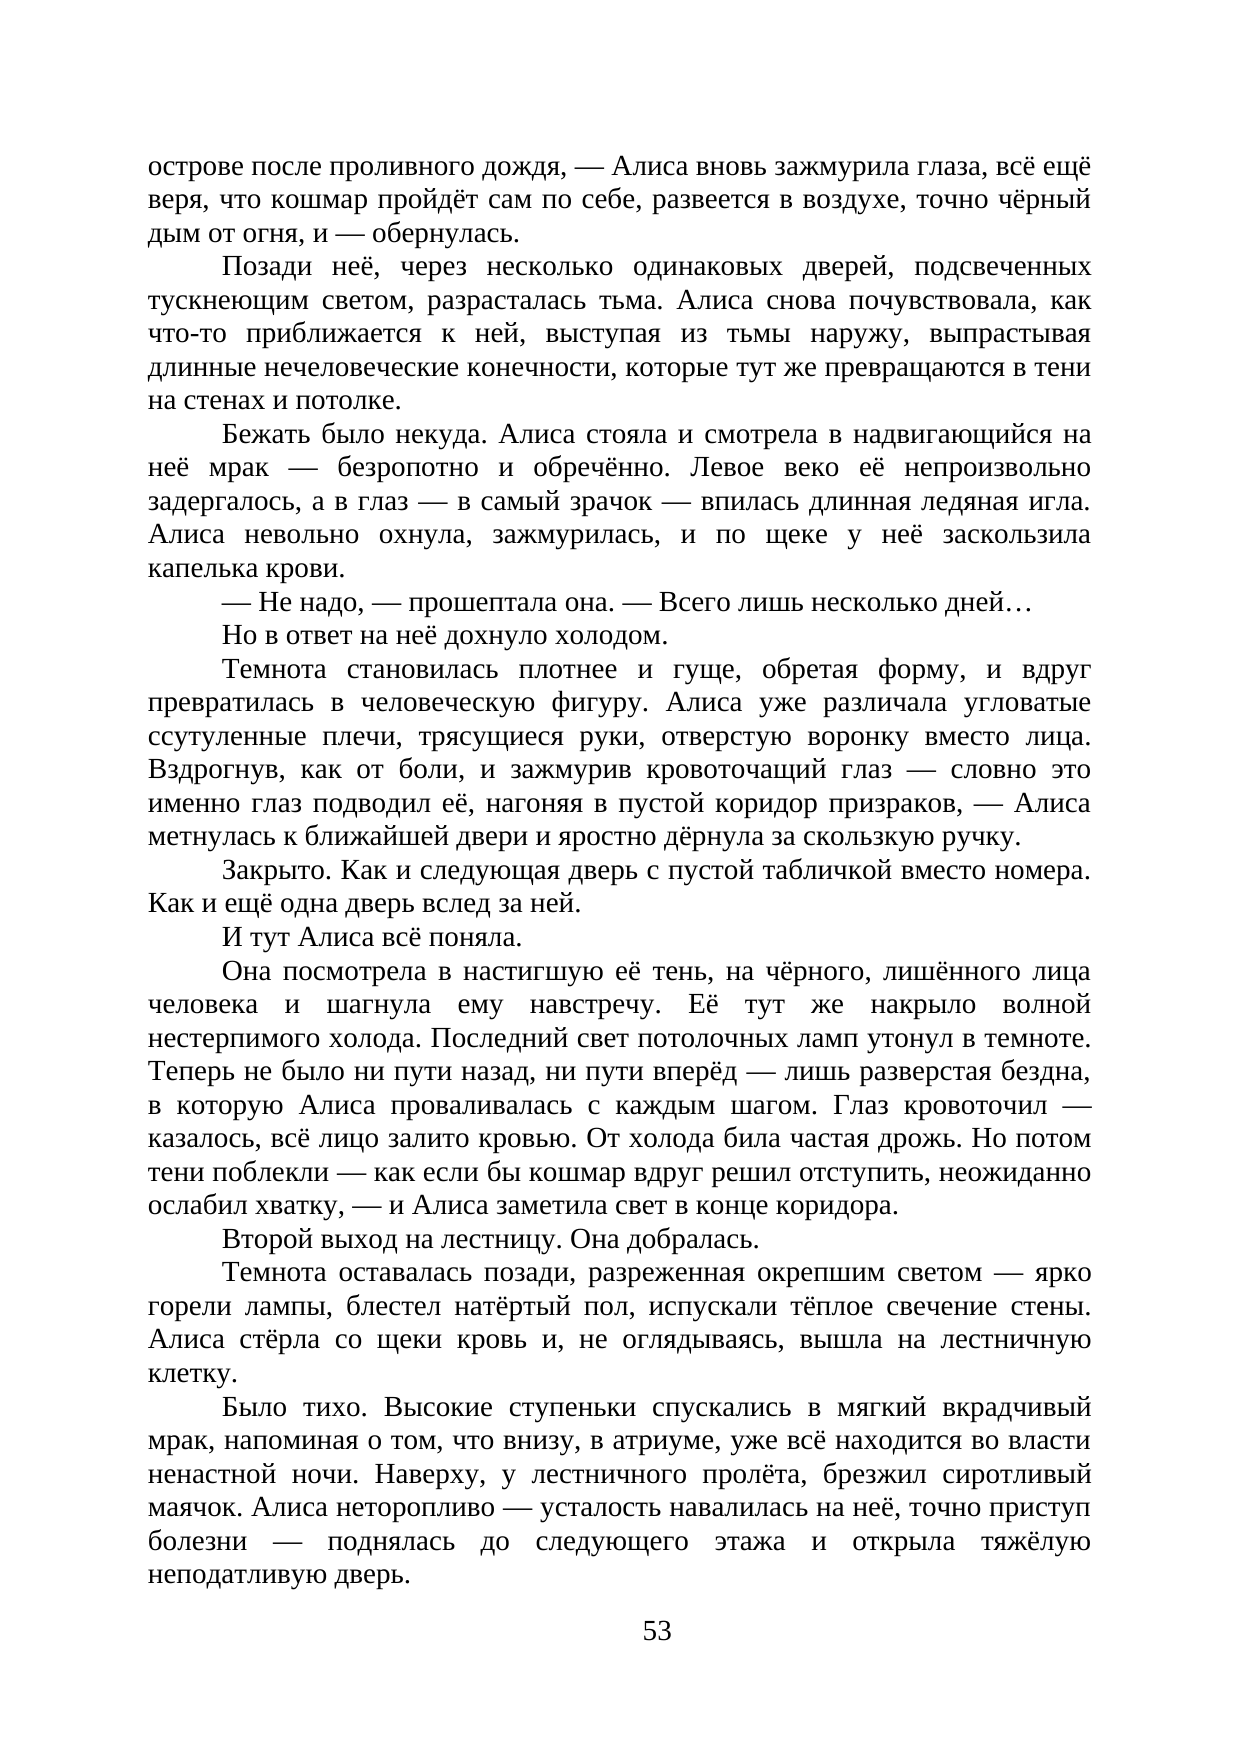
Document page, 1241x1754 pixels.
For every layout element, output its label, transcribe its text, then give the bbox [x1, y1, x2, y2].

text Но в ответ на неё дохнуло холодом. [148, 617, 1092, 651]
text — Не надо, — прошептала она. — Всего лишь несколько дней… [148, 584, 1092, 617]
text Было тихо. Высокие ступеньки спускались в мягкий вкрадчивый мрак, напоминая о том, что внизу, в атриуме, уже всё находится во власти ненастной ночи. Наверху, у лестничного пролёта, брезжил сиротливый маячок. Алиса неторопливо — усталость навалилась на неё, точно приступ болезни — поднялась до следующего этажа и открыла тяжёлую неподатливую дверь. [148, 1389, 1092, 1590]
text И тут Алиса всё поняла. [148, 919, 1092, 953]
text Она посмотрела в настигшую её тень, на чёрного, лишённого лица человека и шагнула ему навстречу. Её тут же накрыло волной нестерпимого холода. Последний свет потолочных ламп утонул в темноте. Теперь не было ни пути назад, ни пути вперёд — лишь разверстая бездна, в которую Алиса проваливалась с каждым шагом. Глаз кровоточил — казалось, всё лицо залито кровью. От холода била частая дрожь. Но потом тени поблекли — как если бы кошмар вдруг решил отступить, неожиданно ослабил хватку, — и Алиса заметила свет в конце коридора. [148, 953, 1092, 1221]
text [148, 148, 1092, 248]
text Позади неё, через несколько одинаковых дверей, подсвеченных тускнеющим светом, разрасталась тьма. Алиса снова почувствовала, как что-то приближается к ней, выступая из тьмы наружу, выпрастывая длинные нечеловеческие конечности, которые тут же превращаются в тени на стенах и потолке. [148, 248, 1092, 416]
text Закрыто. Как и следующая дверь с пустой табличкой вместо номера. Как и ещё одна дверь вслед за ней. [148, 852, 1092, 919]
text Второй выход на лестницу. Она добралась. [148, 1221, 1092, 1254]
text Темнота оставалась позади, разреженная окрепшим светом — ярко горели лампы, блестел натёртый пол, испускали тёплое свечение стены. Алиса стёрла со щеки кровь и, не оглядываясь, вышла на лестничную клетку. [148, 1254, 1092, 1389]
text Бежать было некуда. Алиса стояла и смотрела в надвигающийся на неё мрак — безропотно и обречённо. Левое веко её непроизвольно задергалось, а в глаз — в самый зрачок — впилась длинная ледяная игла. Алиса невольно охнула, зажмурилась, и по щеке у неё заскользила капелька крови. [148, 416, 1092, 584]
text Темнота становилась плотнее и гуще, обретая форму, и вдруг превратилась в человеческую фигуру. Алиса уже различала угловатые ссутуленные плечи, трясущиеся руки, отверстую воронку вместо лица. Вздрогнув, как от боли, и зажмурив кровоточащий глаз — словно это именно глаз подводил её, нагоняя в пустой коридор призраков, — Алиса метнулась к ближайшей двери и яростно дёрнула за скользкую ручку. [148, 651, 1092, 852]
